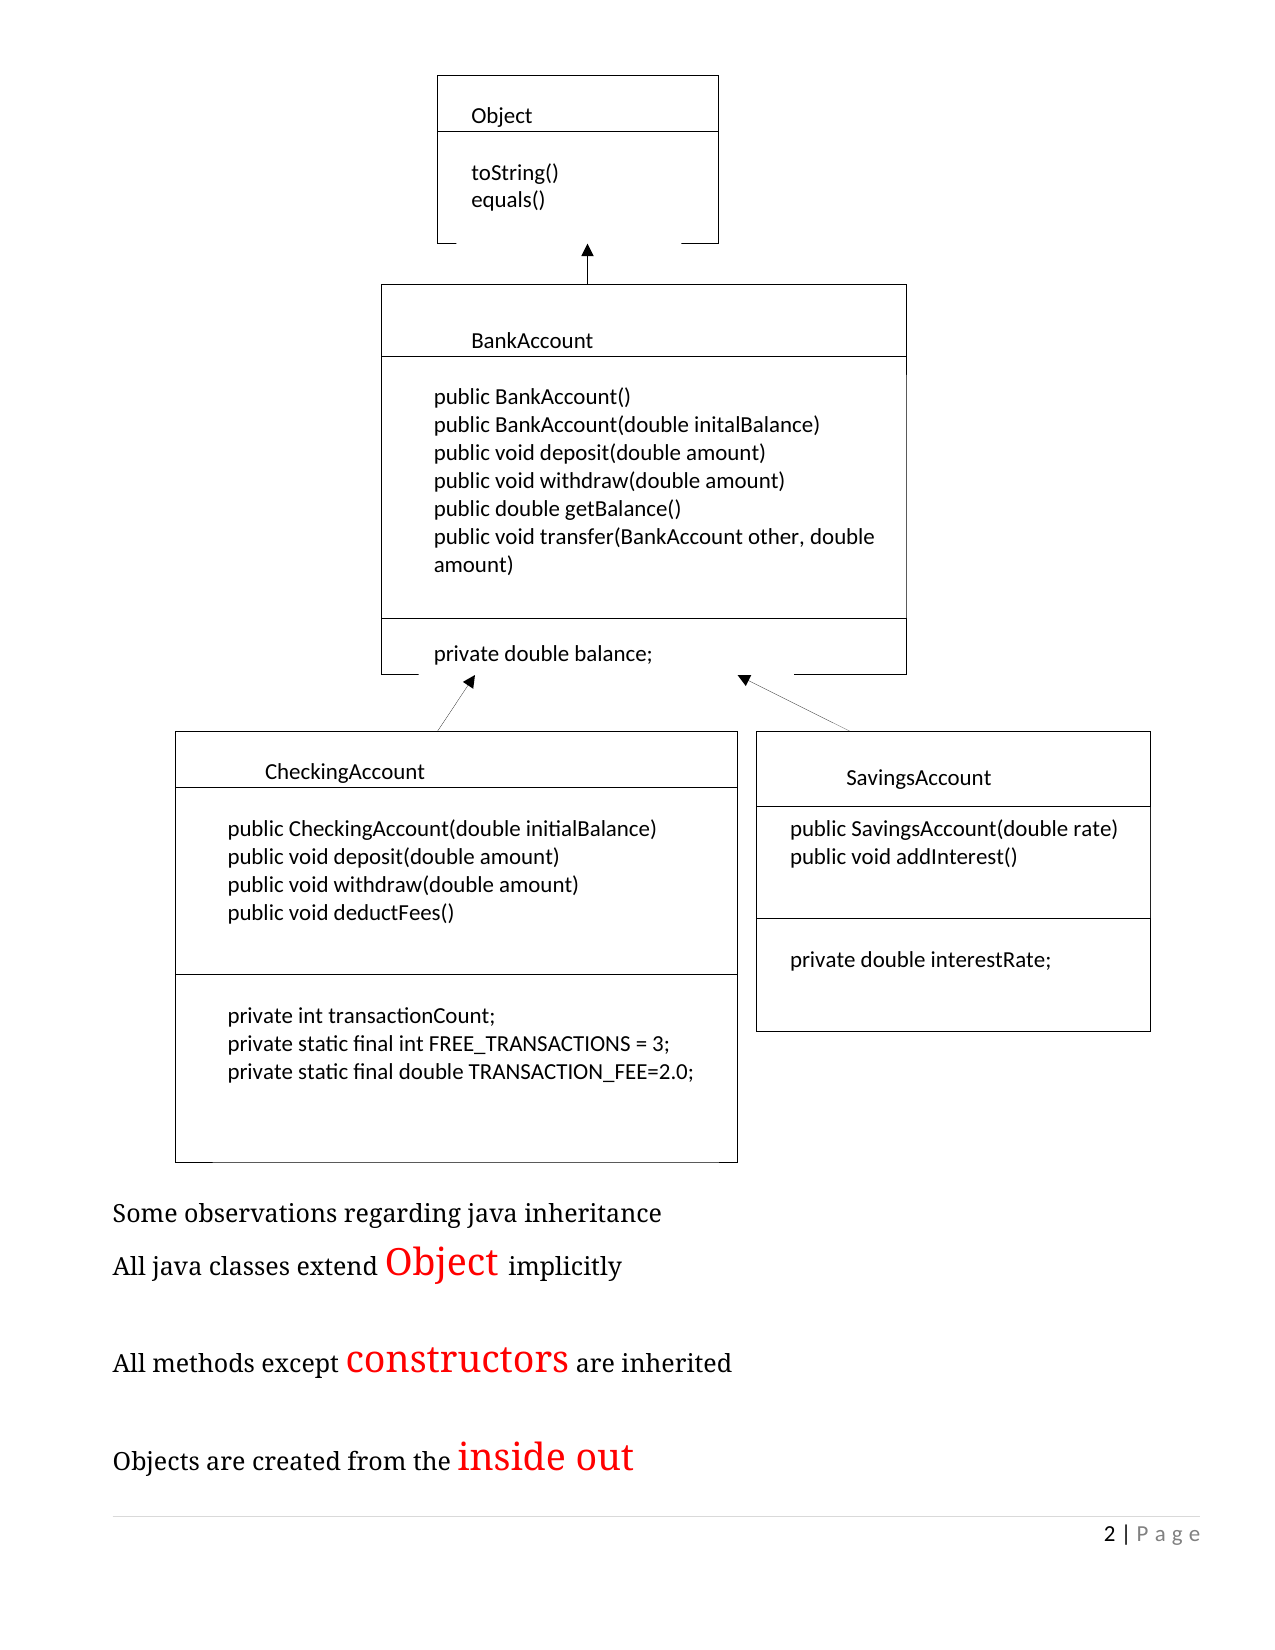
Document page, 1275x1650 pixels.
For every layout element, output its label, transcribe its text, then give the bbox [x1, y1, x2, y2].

text All java classes extend Object implicitly [112, 1235, 1200, 1286]
text Some observations regarding java inheritance [112, 1196, 1200, 1230]
text All methods except constructors are inherited [112, 1333, 1200, 1384]
text Objects are created from the inside out [112, 1431, 1200, 1482]
